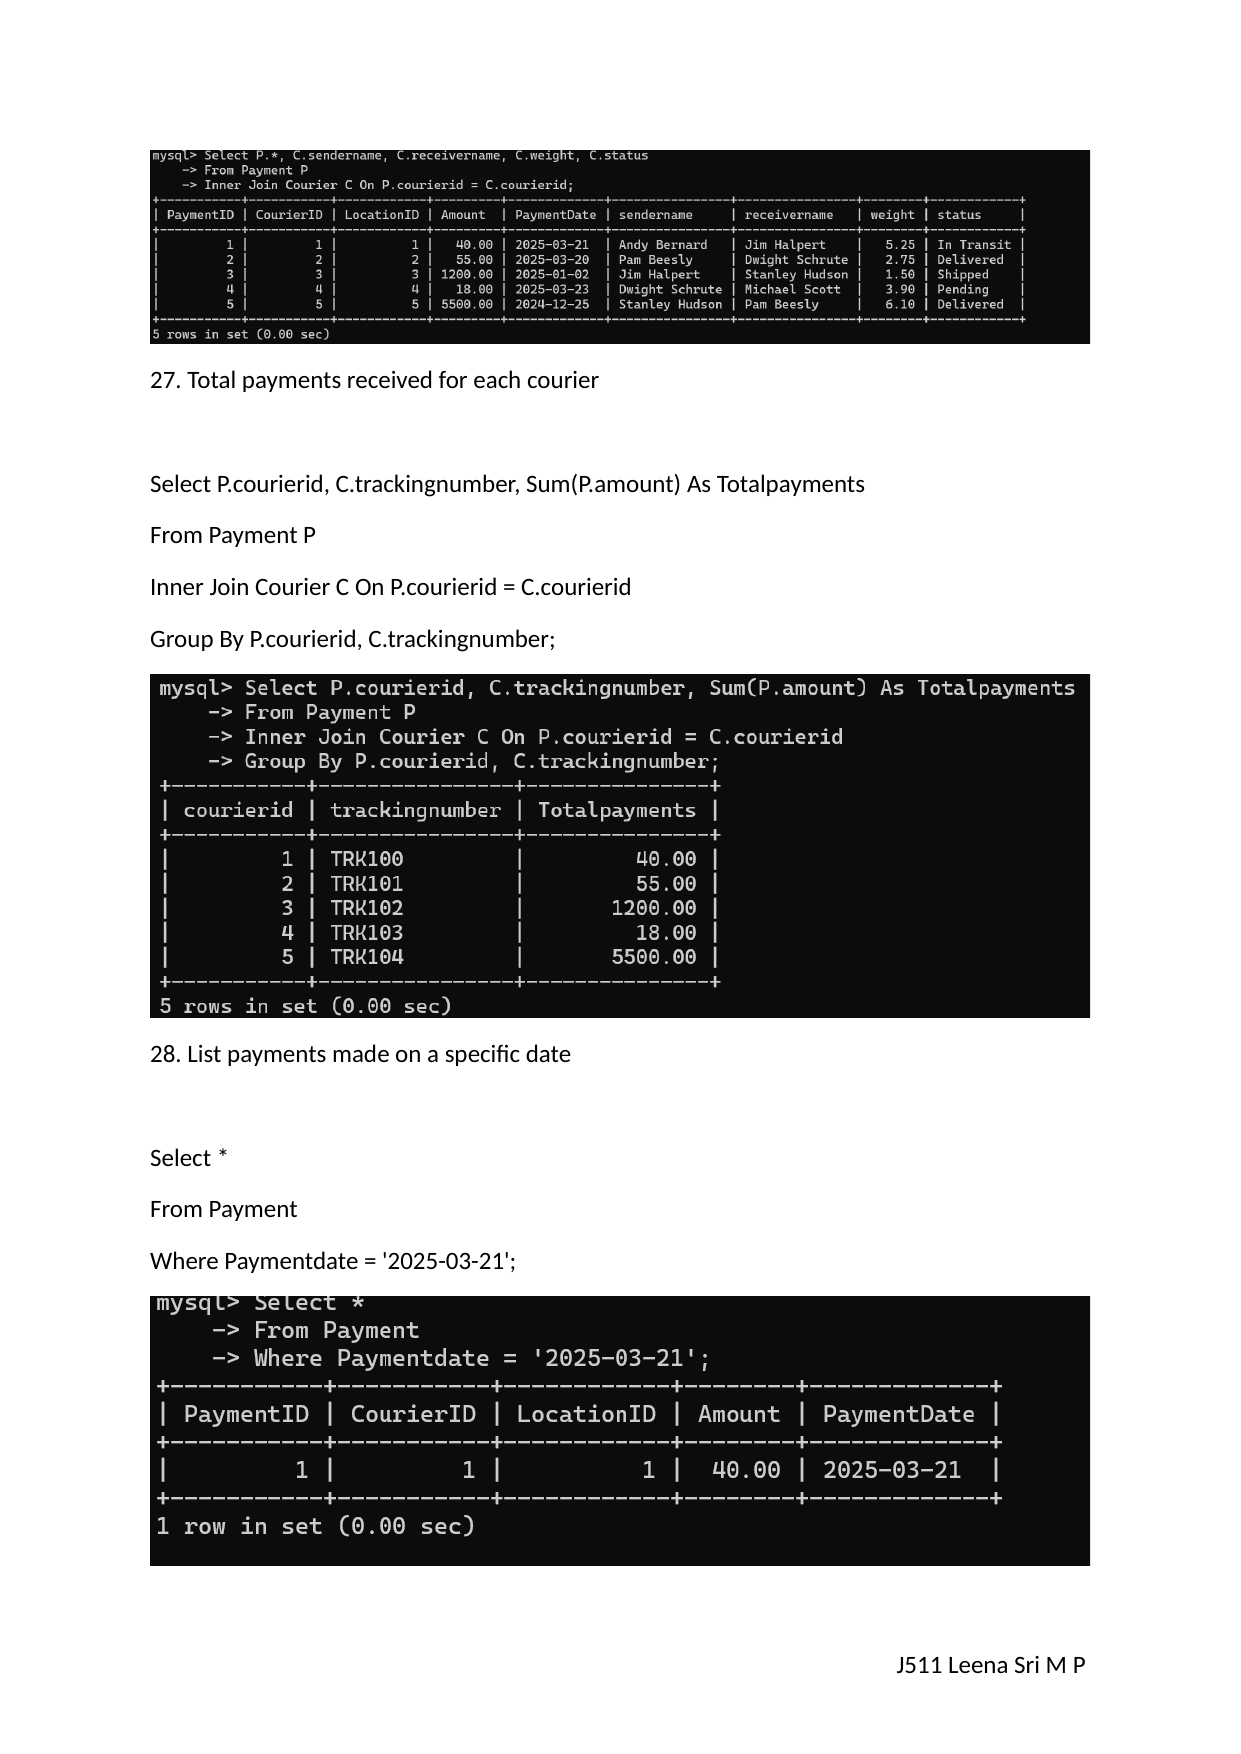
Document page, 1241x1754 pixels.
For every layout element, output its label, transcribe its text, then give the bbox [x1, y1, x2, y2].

picture [150, 674, 1091, 1018]
text From Payment [150, 1193, 1090, 1224]
text Group By P.courierid, C.trackingnumber; [150, 623, 1090, 653]
picture [150, 1296, 1091, 1566]
picture [150, 150, 1091, 344]
text 28. List payments made on a specific date [150, 1038, 1090, 1069]
text Select * [150, 1142, 1090, 1172]
text Select P.courierid, C.trackingnumber, Sum(P.amount) As Totalpayments [150, 468, 1090, 498]
text 27. Total payments received for each courier [150, 364, 1090, 395]
text Where Paymentdate = '2025-03-21'; [150, 1245, 1090, 1276]
text From Payment P [150, 519, 1090, 550]
text Inner Join Courier C On P.courierid = C.courierid [150, 571, 1090, 602]
